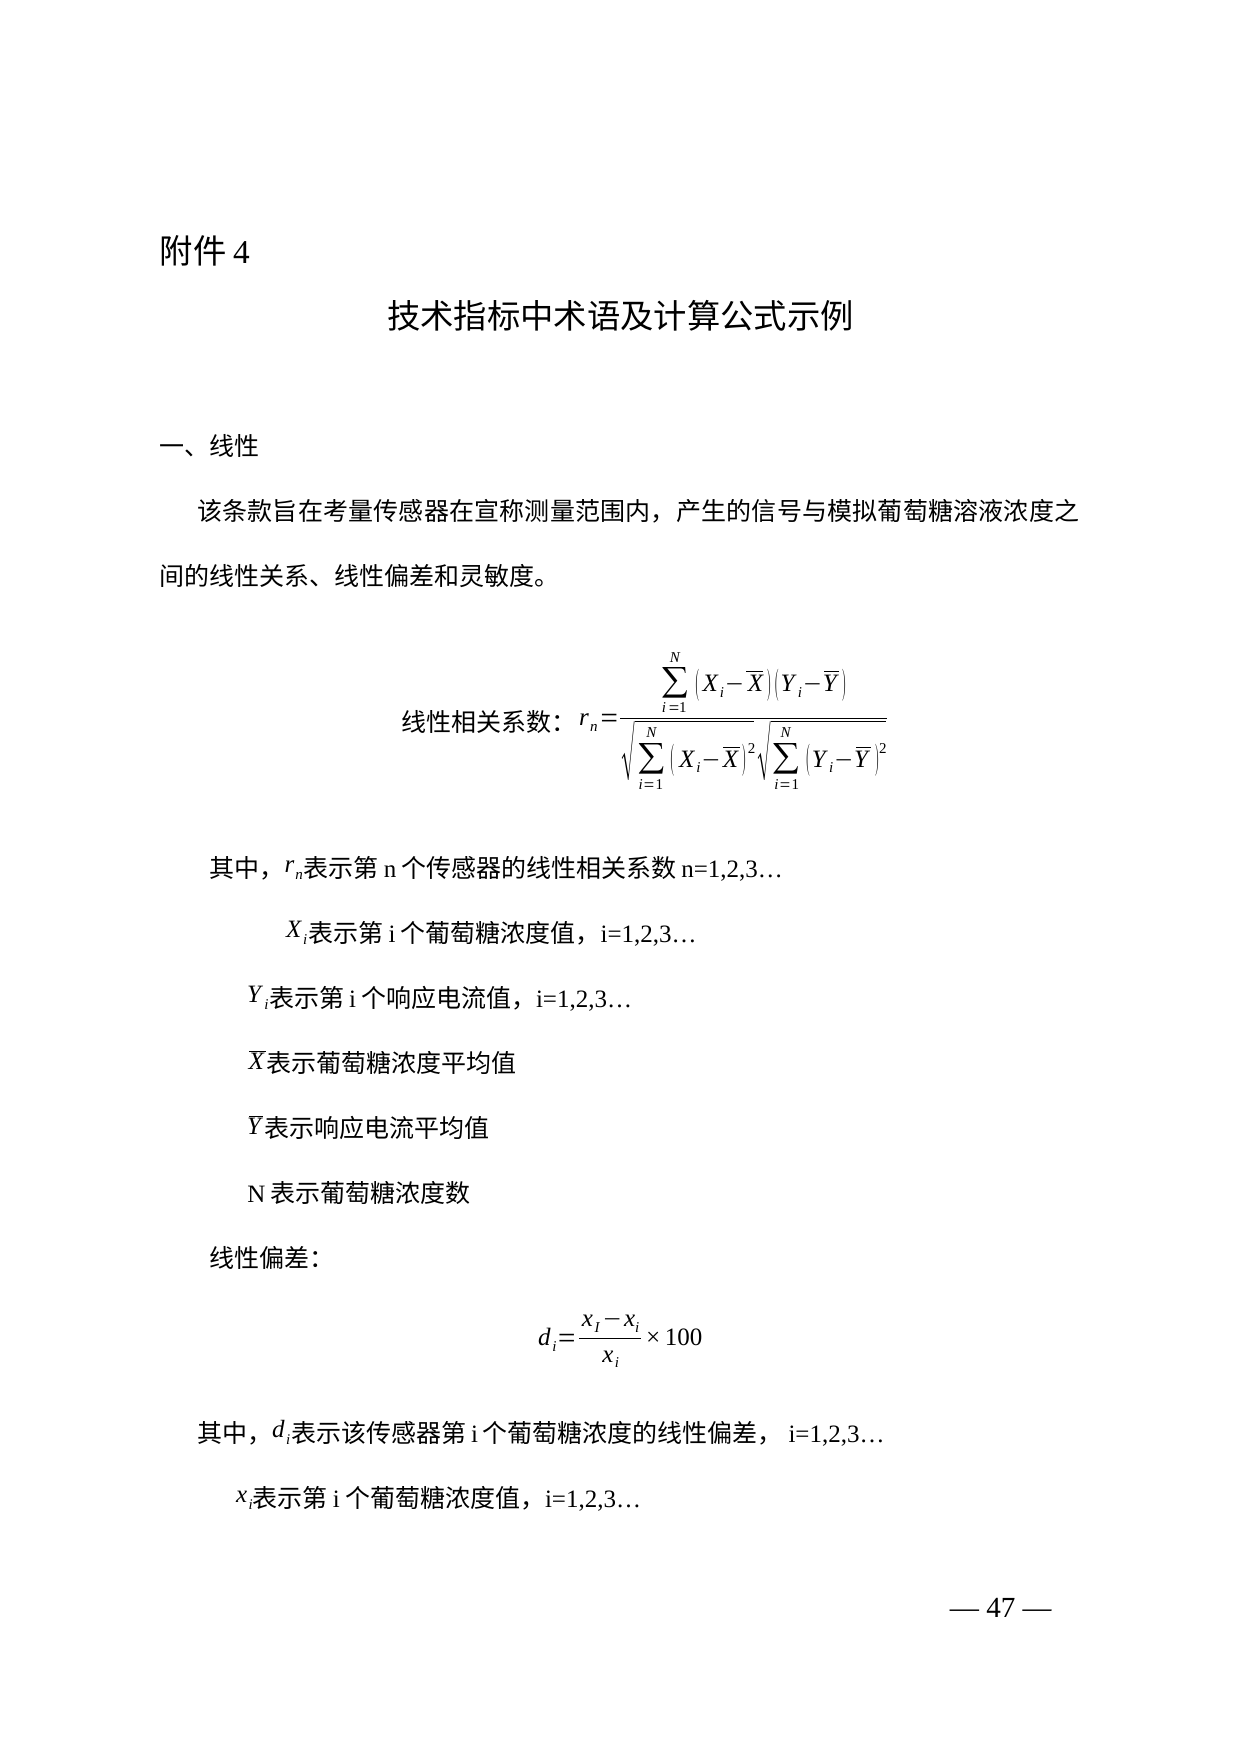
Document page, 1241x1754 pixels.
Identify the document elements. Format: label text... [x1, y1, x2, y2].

text 表示第i个响应电流值，i=1,2,3… [159, 964, 1081, 1029]
text 技术指标中术语及计算公式示例 [159, 282, 1081, 347]
text 线性相关系数： [159, 639, 1081, 802]
text 其中，表示该传感器第i个葡萄糖浓度的线性偏差， i=1,2,3… [159, 1399, 1059, 1464]
text 附件4 [159, 217, 1081, 282]
text 线性偏差： [159, 1224, 1081, 1289]
text N表示葡萄糖浓度数 [159, 1159, 1081, 1224]
text 表示葡萄糖浓度平均值 [159, 1029, 1081, 1094]
text 一、线性 [159, 412, 1081, 477]
text 该条款旨在考量传感器在宣称测量范围内，产生的信号与模拟葡萄糖溶液浓度之间的线性关系、线性偏差和灵敏度。 [159, 477, 1081, 607]
text 表示响应电流平均值 [159, 1094, 1081, 1159]
text 其中，表示第n个传感器的线性相关系数n=1,2,3… [159, 834, 1081, 899]
text 表示第i个葡萄糖浓度值，i=1,2,3… [159, 1464, 1059, 1529]
text 表示第i个葡萄糖浓度值，i=1,2,3… [159, 899, 1081, 964]
